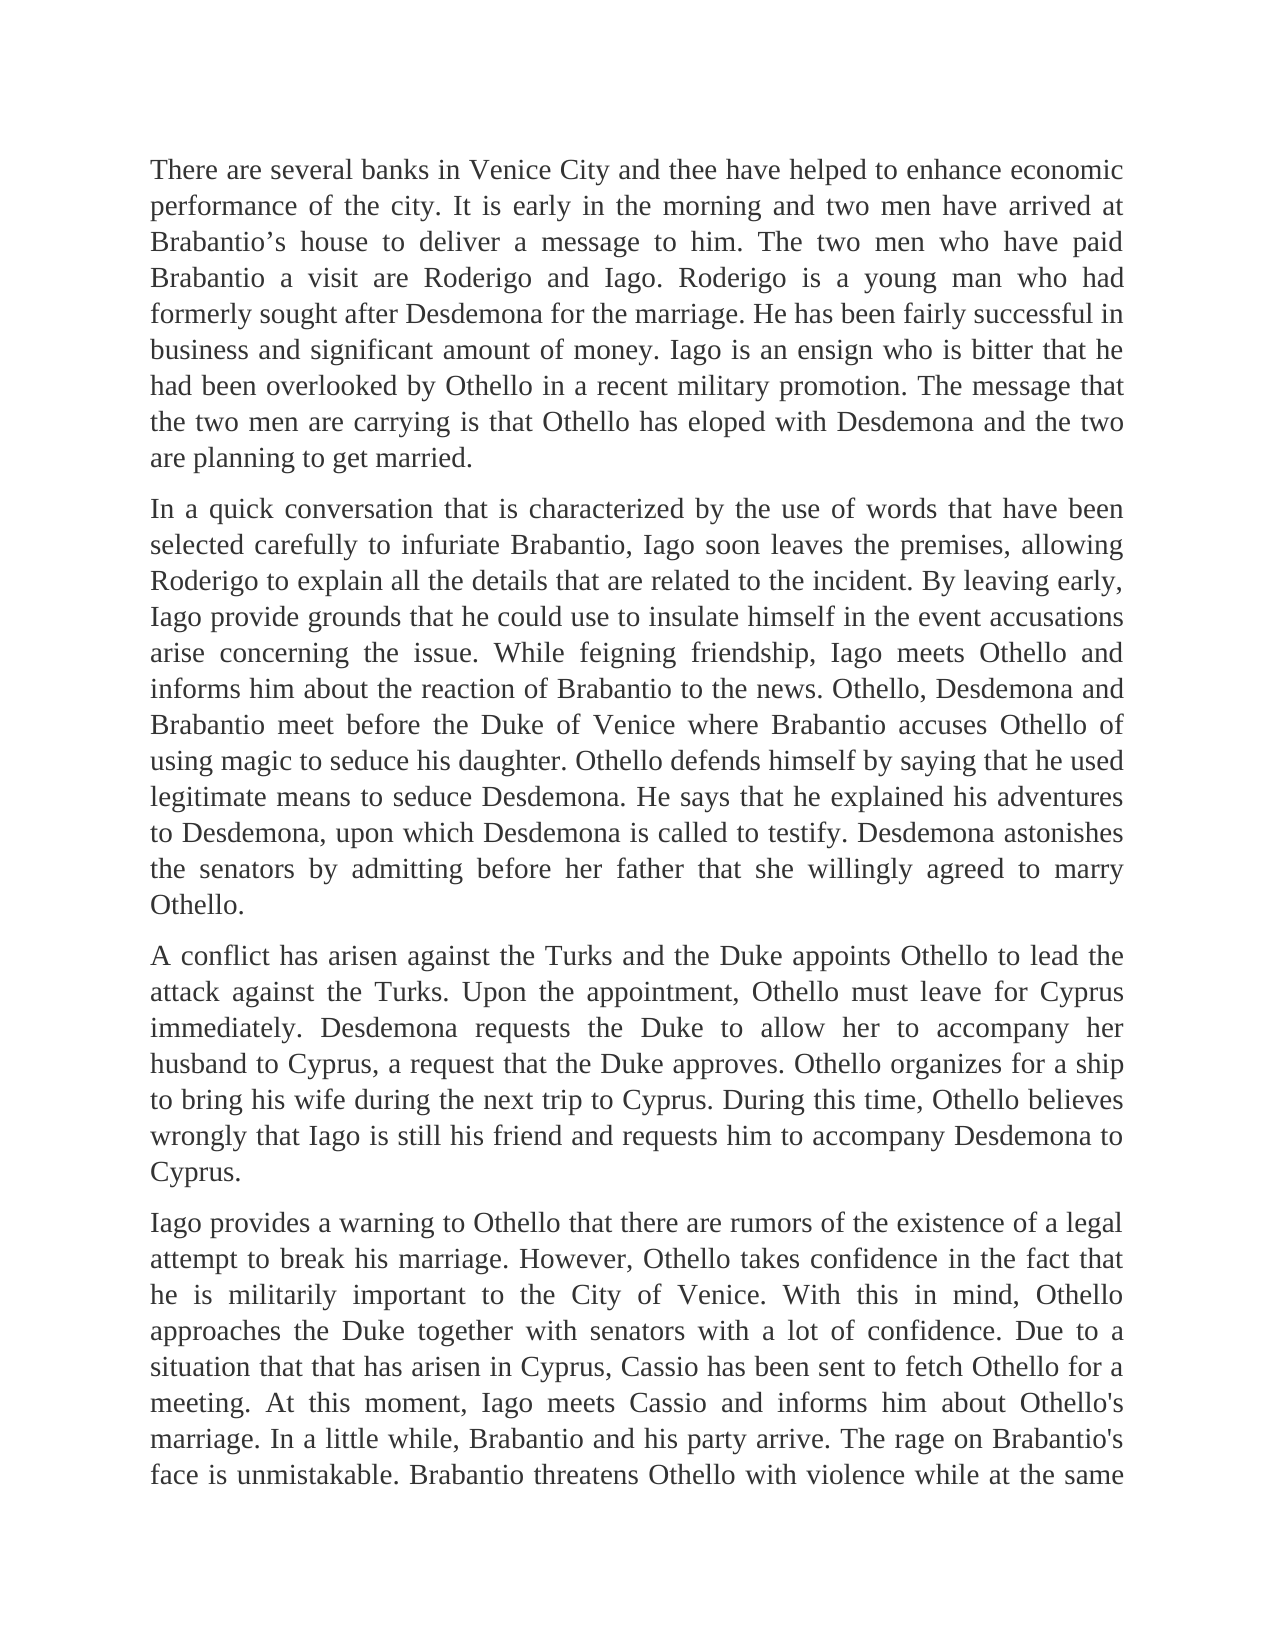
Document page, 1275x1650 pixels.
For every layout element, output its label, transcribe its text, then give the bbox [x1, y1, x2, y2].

text A conflict has arisen against the Turks and the Duke appoints Othello to lead the attack against the Turks. Upon the appointment, Othello must leave for Cyprus immediately. Desdemona requests the Duke to allow her to accompany her husband to Cyprus, a request that the Duke approves. Othello organizes for a ship to bring his wife during the next trip to Cyprus. During this time, Othello believes wrongly that Iago is still his friend and requests him to accompany Desdemona to Cyprus. [150, 936, 1125, 1187]
text In a quick conversation that is characterized by the use of words that have been selected carefully to infuriate Brabantio, Iago soon leaves the premises, allowing Roderigo to explain all the details that are related to the incident. By leaving early, Iago provide grounds that he could use to insulate himself in the event accusations arise concerning the issue. While feigning friendship, Iago meets Othello and informs him about the reaction of Brabantio to the news. Othello, Desdemona and Brabantio meet before the Duke of Venice where Brabantio accuses Othello of using magic to seduce his daughter. Othello defends himself by saying that he used legitimate means to seduce Desdemona. He says that he explained his adventures to Desdemona, upon which Desdemona is called to testify. Desdemona astonishes the senators by admitting before her father that she willingly agreed to marry Othello. [150, 489, 1125, 920]
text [150, 1203, 1125, 1491]
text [150, 150, 1125, 473]
